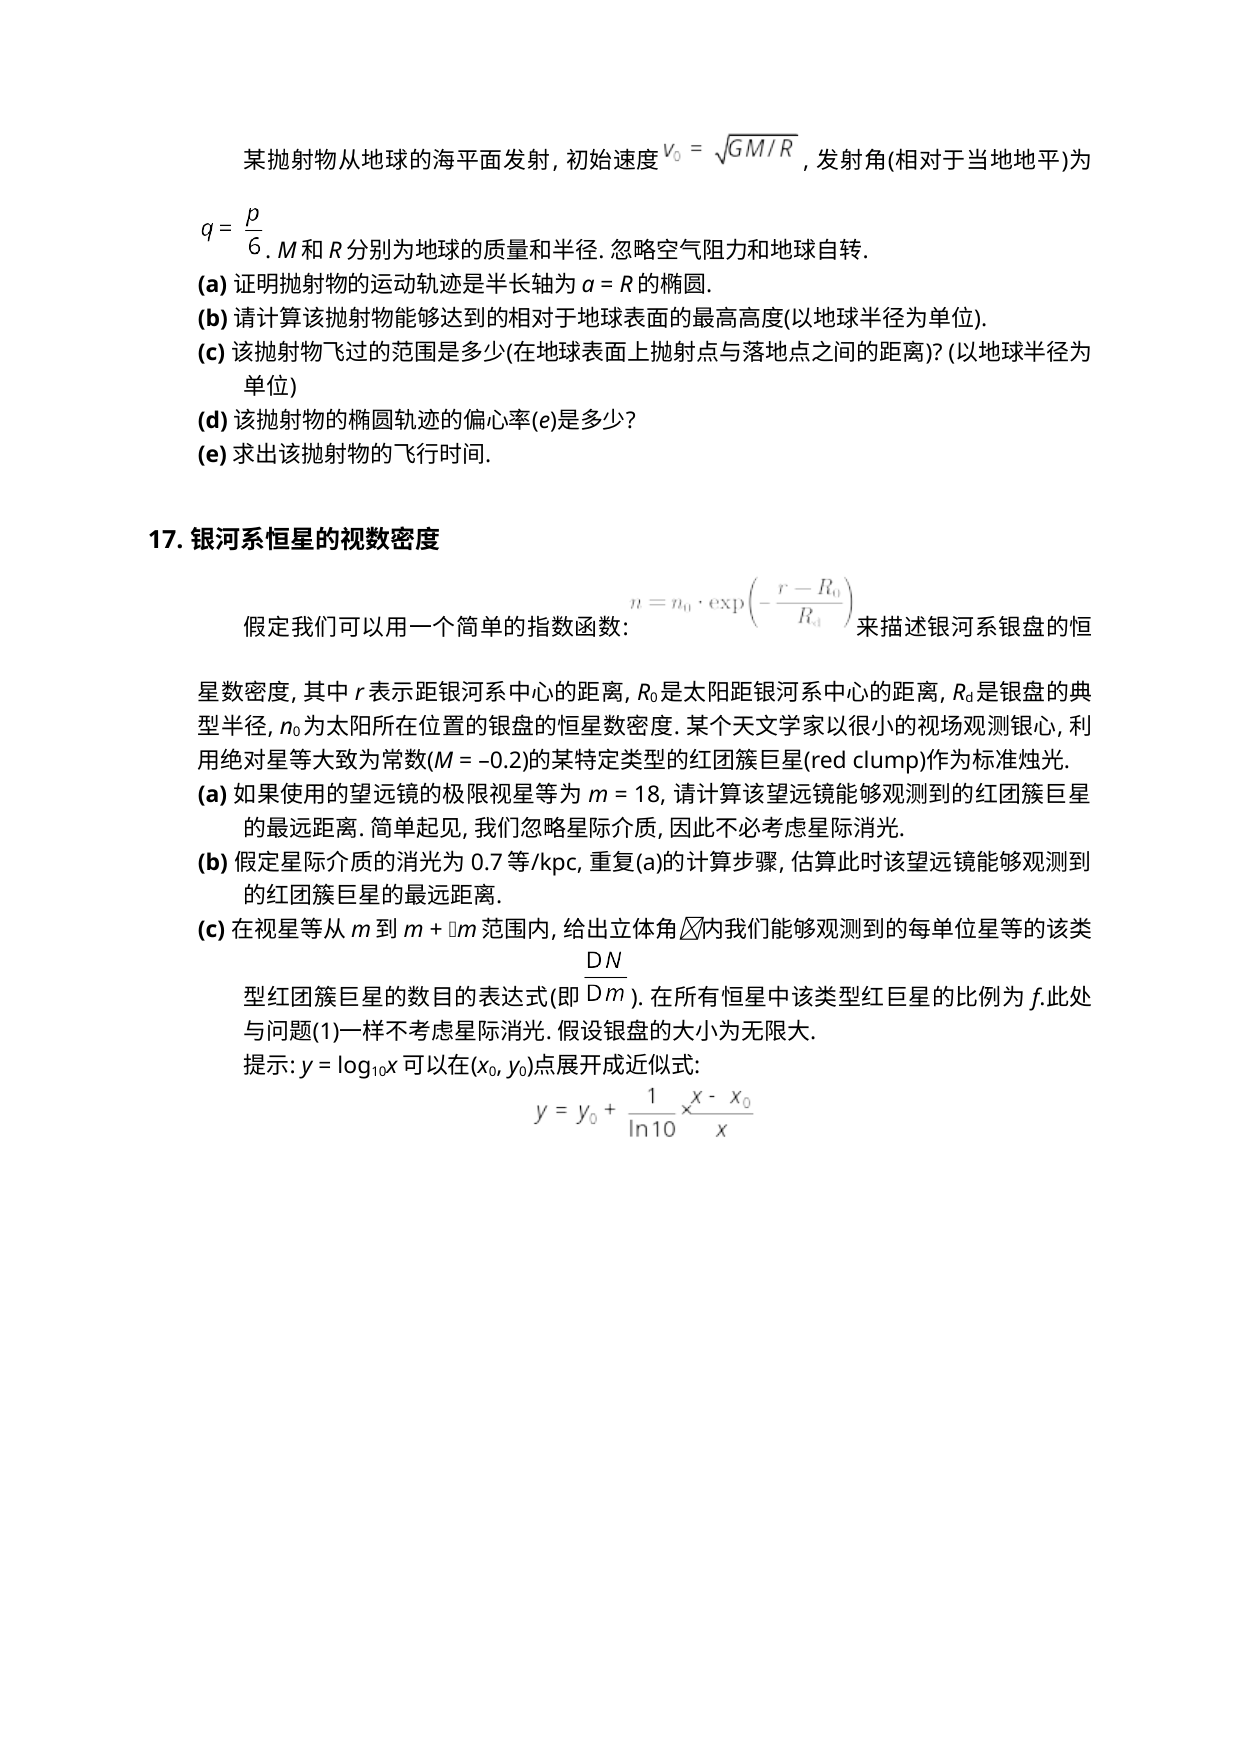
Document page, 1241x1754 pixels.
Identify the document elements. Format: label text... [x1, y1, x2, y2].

text 某抛射物从地球的海平面发射, 初始速度, 发射角(相对于当地地平)为. M和R分别为地球的质量和半径. 忽略空气阻力和地球自转. [198, 130, 1092, 266]
text (b) 请计算该抛射物能够达到的相对于地球表面的最高高度(以地球半径为单位). [198, 300, 1092, 334]
text 假定我们可以用一个简单的指数函数:来描述银河系银盘的恒星数密度, 其中r表示距银河系中心的距离, R0是太阳距银河系中心的距离, Rd是银盘的典型半径, n0为太阳所在位置的银盘的恒星数密度. 某个天文学家以很小的视场观测银心, 利用绝对星等大致为常数(M = –0.2)的某特定类型的红团簇巨星(red clump)作为标准烛光. [198, 571, 1092, 775]
text (e) 求出该抛射物的飞行时间. [198, 436, 1092, 469]
text (c) 该抛射物飞过的范围是多少(在地球表面上抛射点与落地点之间的距离)? (以地球半径为单位) [198, 334, 1092, 402]
text (b) 假定星际介质的消光为0.7等/kpc, 重复(a)的计算步骤, 估算此时该望远镜能够观测到的红团簇巨星的最远距离. [198, 843, 1092, 911]
text 17. 银河系恒星的视数密度 [148, 503, 1092, 571]
text (a) 证明抛射物的运动轨迹是半长轴为a = R的椭圆. [198, 266, 1092, 300]
text (d) 该抛射物的椭圆轨迹的偏心率(e)是多少? [198, 402, 1092, 436]
text 提示: y = log10x可以在(x0, y0)点展开成近似式: [198, 1047, 1092, 1081]
text (c) 在视星等从m到m + m范围内, 给出立体角内我们能够观测到的每单位星等的该类型红团簇巨星的数目的表达式(即). 在所有恒星中该类型红巨星的比例为f.此处与问题(1)一样不考虑星际消光. 假设银盘的大小为无限大. [198, 911, 1092, 1047]
text (a) 如果使用的望远镜的极限视星等为m = 18, 请计算该望远镜能够观测到的红团簇巨星的最远距离. 简单起见, 我们忽略星际介质, 因此不必考虑星际消光. [198, 775, 1092, 843]
